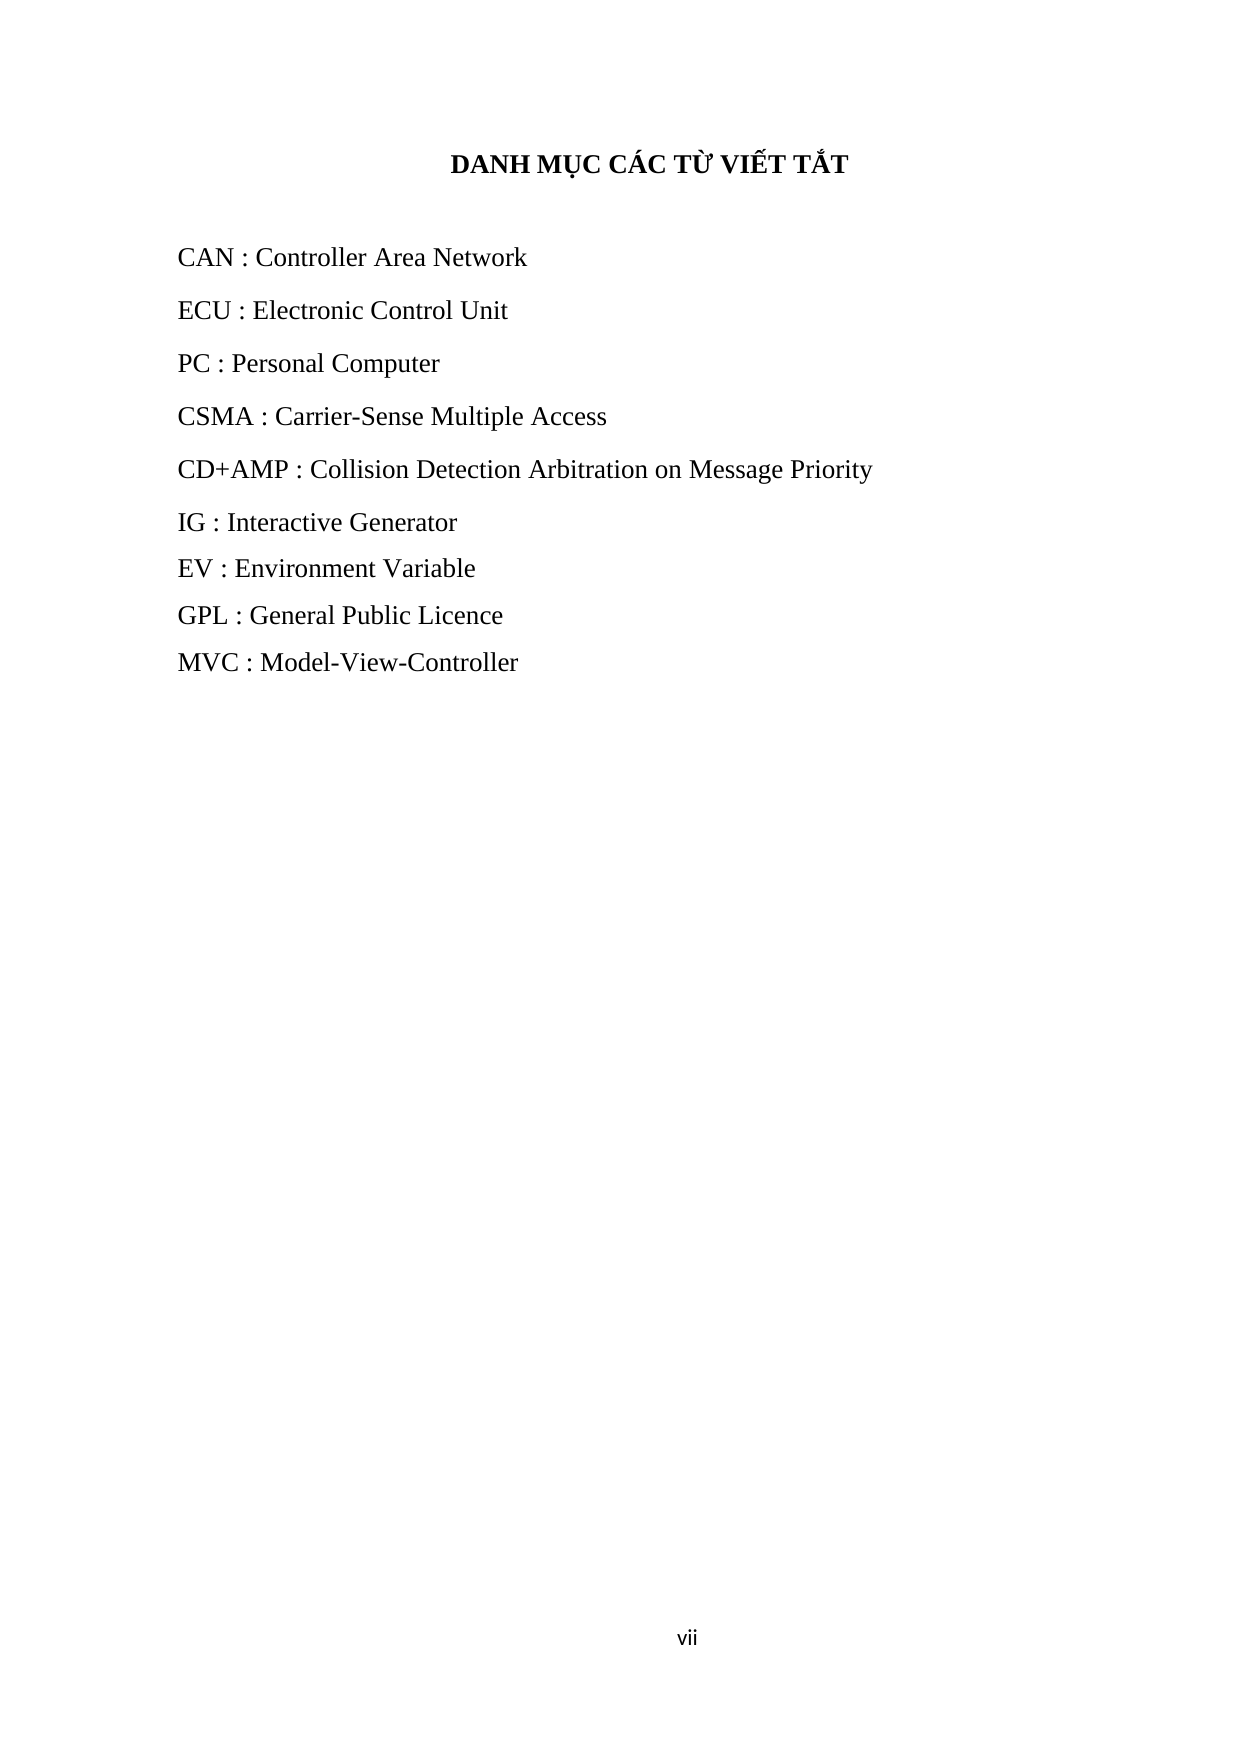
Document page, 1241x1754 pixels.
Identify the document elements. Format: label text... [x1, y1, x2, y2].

subtitle DANH MỤC CÁC TỪ VIẾT TẮT [177, 148, 1122, 179]
text ECU : Electronic Control Unit [177, 294, 1122, 325]
text CD+AMP : Collision Detection Arbitration on Message Priority [177, 453, 1122, 484]
text CAN : Controller Area Network [177, 241, 1122, 272]
text EV : Environment Variable [177, 552, 1122, 583]
text IG : Interactive Generator [177, 506, 1122, 537]
text GPL : General Public Licence [177, 599, 1122, 630]
text MVC : Model-View-Controller [177, 646, 1122, 677]
text CSMA : Carrier-Sense Multiple Access [177, 400, 1122, 431]
text PC : Personal Computer [177, 347, 1122, 378]
